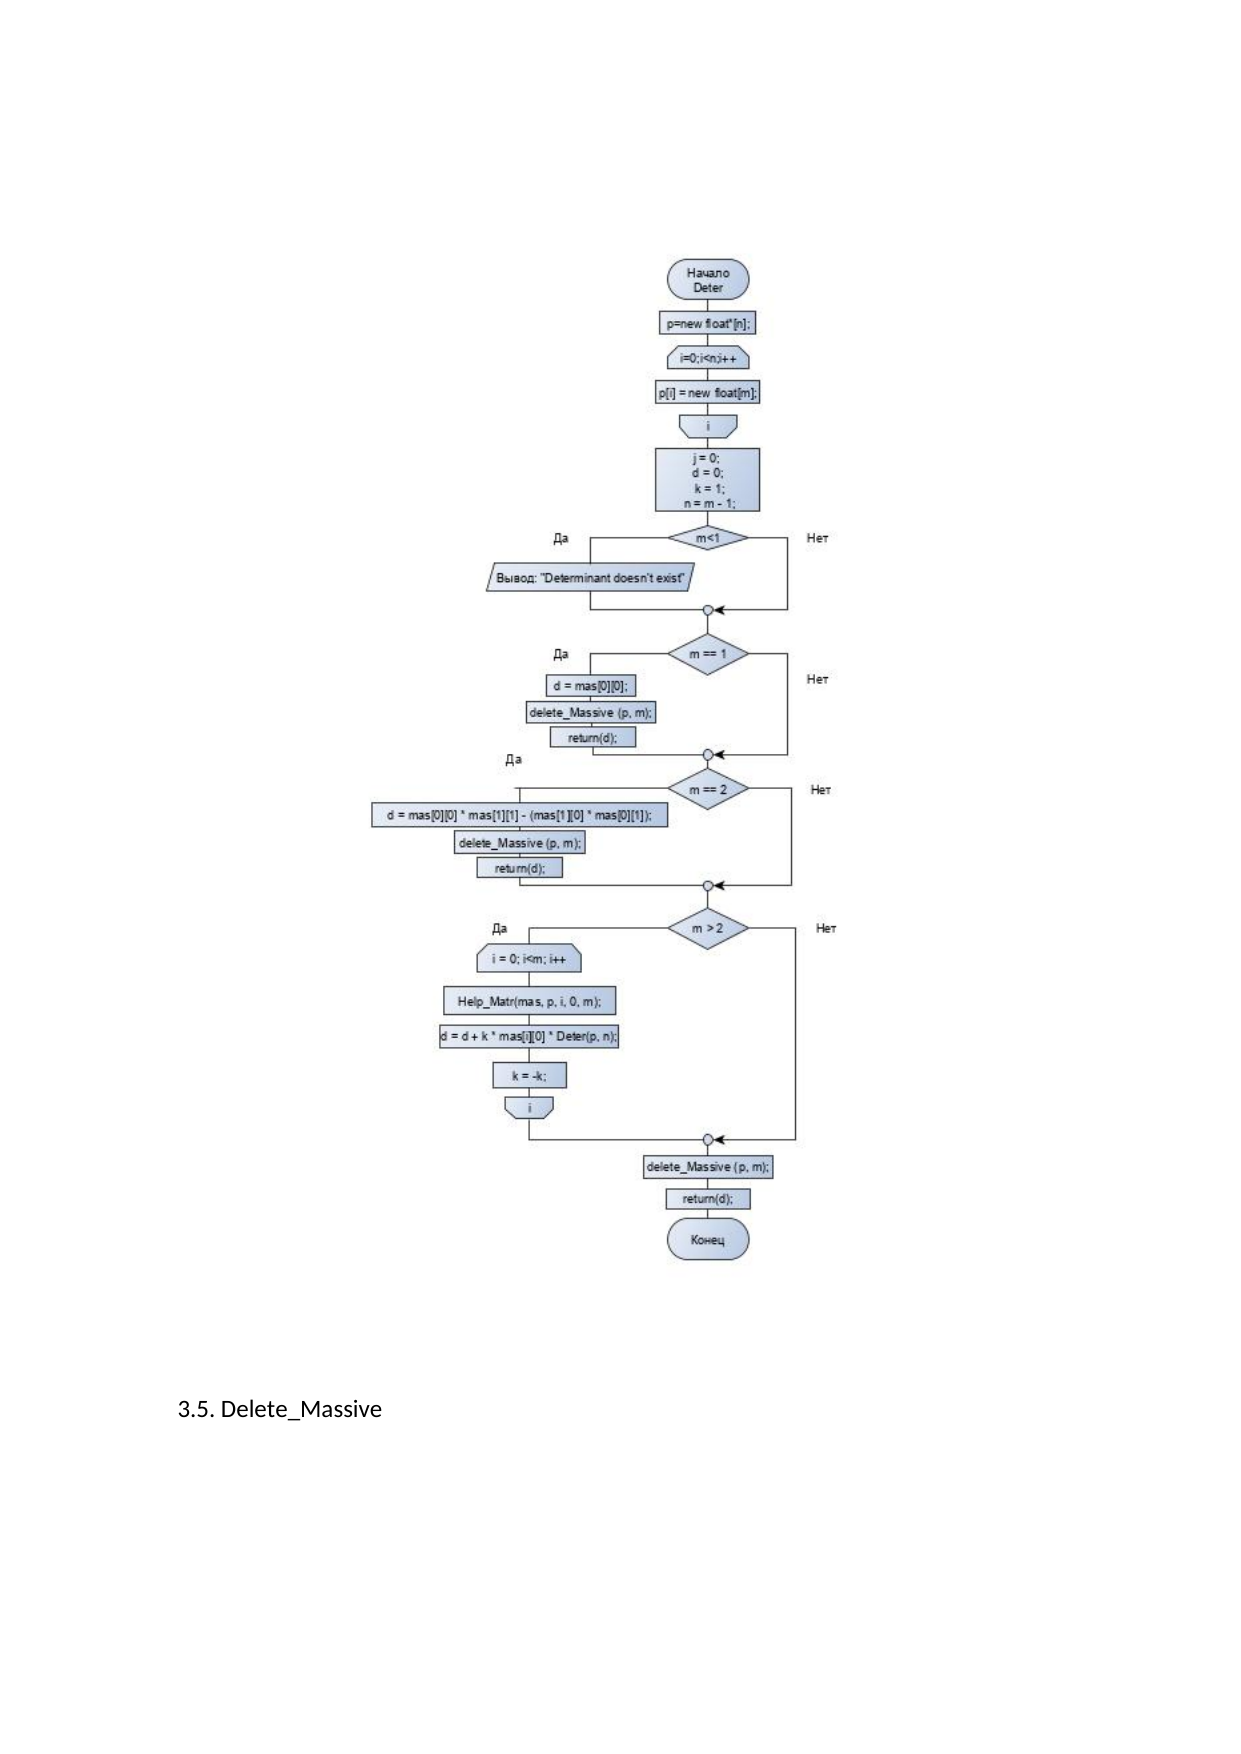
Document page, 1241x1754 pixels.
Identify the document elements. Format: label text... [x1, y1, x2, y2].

picture [177, 147, 1152, 1375]
text 3.5. Delete_Massive [177, 1393, 1152, 1423]
